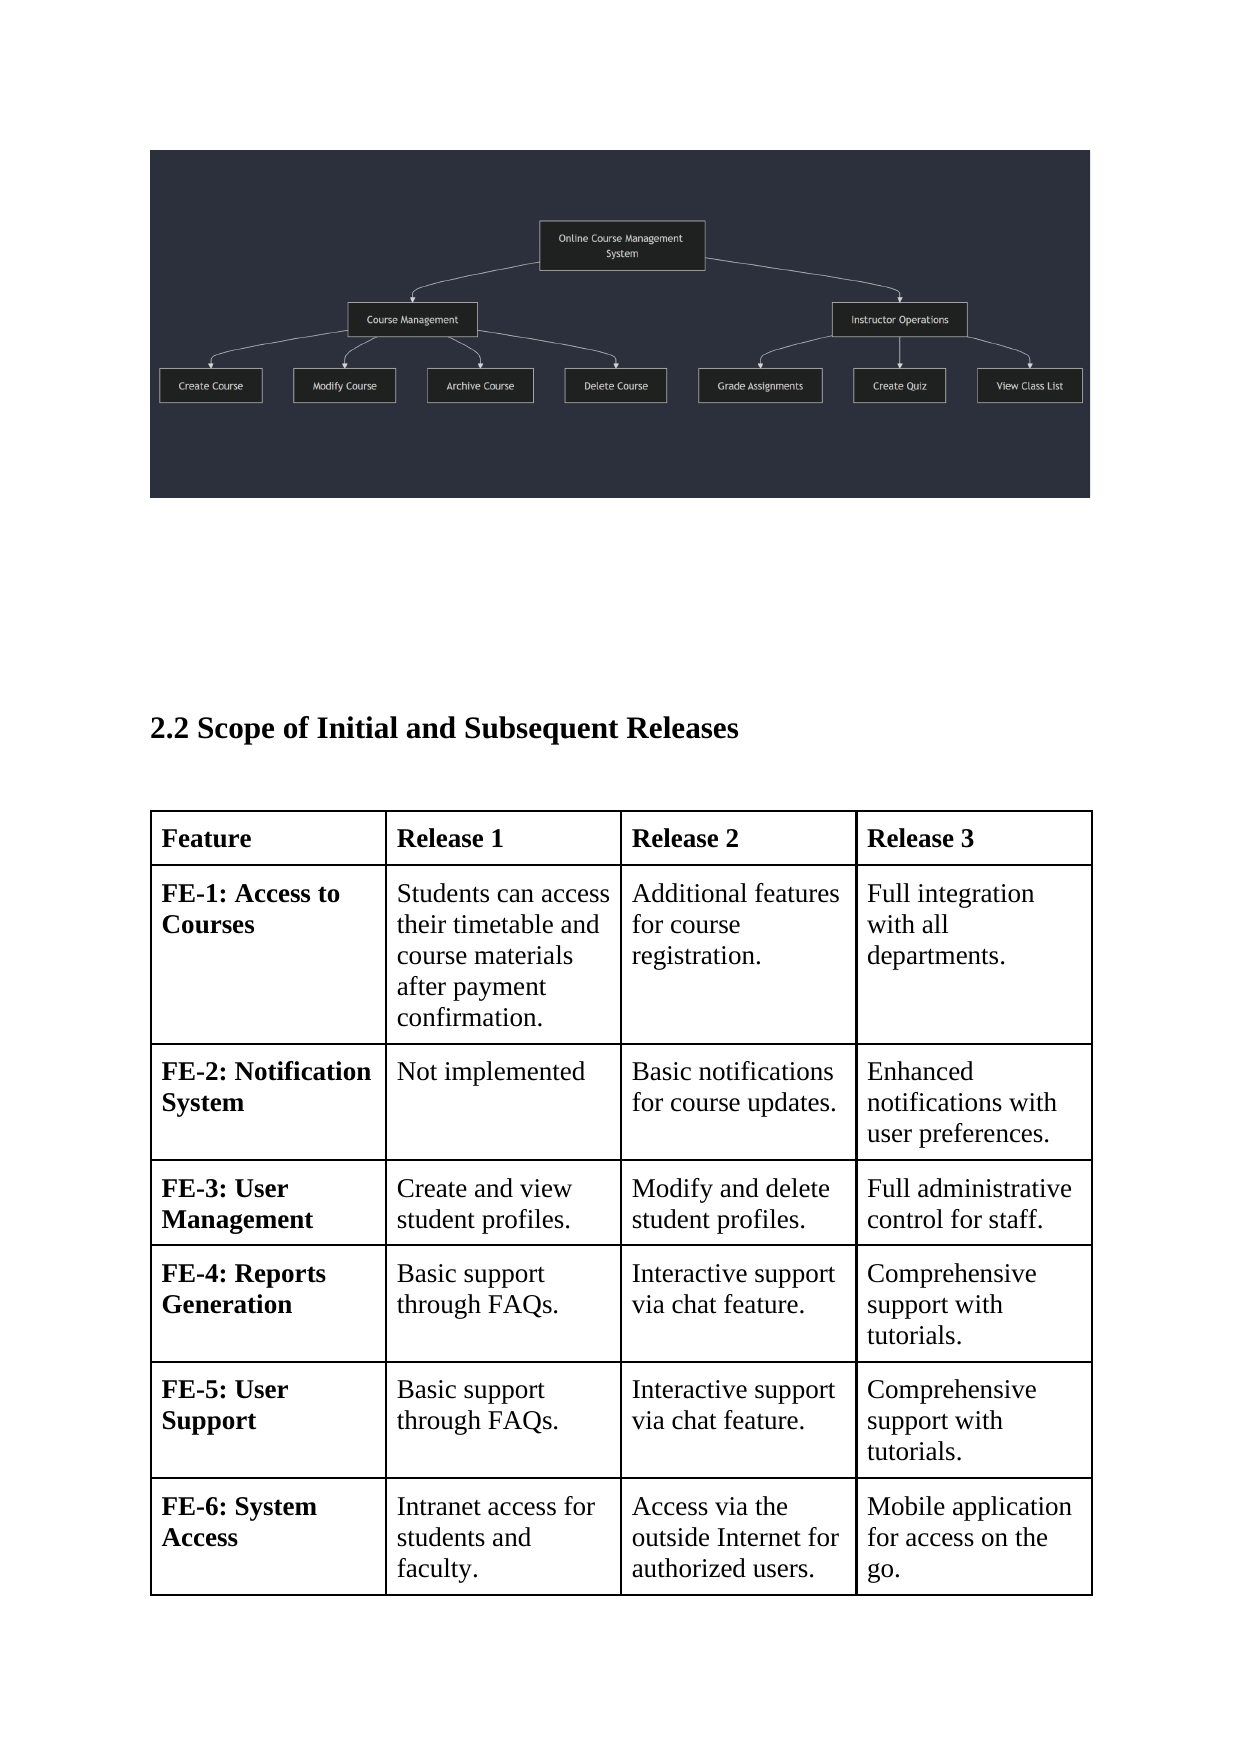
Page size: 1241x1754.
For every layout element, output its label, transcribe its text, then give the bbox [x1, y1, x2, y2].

table_cell FE-2: Notification System [152, 1045, 385, 1159]
table_header Release 2 [622, 812, 855, 864]
table_cell Basic notifications for course updates. [622, 1045, 855, 1159]
table_cell Basic support through FAQs. [387, 1363, 620, 1477]
table_cell FE-4: Reports Generation [152, 1246, 385, 1361]
table_cell Basic support through FAQs. [387, 1246, 620, 1361]
table_cell FE-6: System Access [152, 1479, 385, 1593]
table_header Release 1 [387, 812, 620, 864]
table_cell Intranet access for students and faculty. [387, 1479, 620, 1593]
table_cell Comprehensive support with tutorials. [858, 1363, 1091, 1477]
table_cell FE-1: Access to Courses [152, 866, 385, 1043]
picture [150, 150, 1091, 498]
table_cell FE-3: User Management [152, 1161, 385, 1244]
table_cell Access via the outside Internet for authorized users. [622, 1479, 855, 1593]
table_cell FE-5: User Support [152, 1363, 385, 1477]
table_cell Not implemented [387, 1045, 620, 1159]
table_cell Comprehensive support with tutorials. [858, 1246, 1091, 1361]
subtitle 2.2 Scope of Initial and Subsequent Releases [150, 709, 1090, 746]
table_cell Create and view student profiles. [387, 1161, 620, 1244]
table_header Release 3 [858, 812, 1091, 864]
table_cell Additional features for course registration. [622, 866, 855, 1043]
table_cell Full integration with all departments. [858, 866, 1091, 1043]
table_header Feature [152, 812, 385, 864]
table_cell Students can access their timetable and course materials after payment confirmation. [387, 866, 620, 1043]
table_cell Modify and delete student profiles. [622, 1161, 855, 1244]
table_cell Interactive support via chat feature. [622, 1246, 855, 1361]
table_cell Mobile application for access on the go. [858, 1479, 1091, 1593]
table_cell Full administrative control for staff. [858, 1161, 1091, 1244]
table_cell Enhanced notifications with user preferences. [858, 1045, 1091, 1159]
table_cell Interactive support via chat feature. [622, 1363, 855, 1477]
